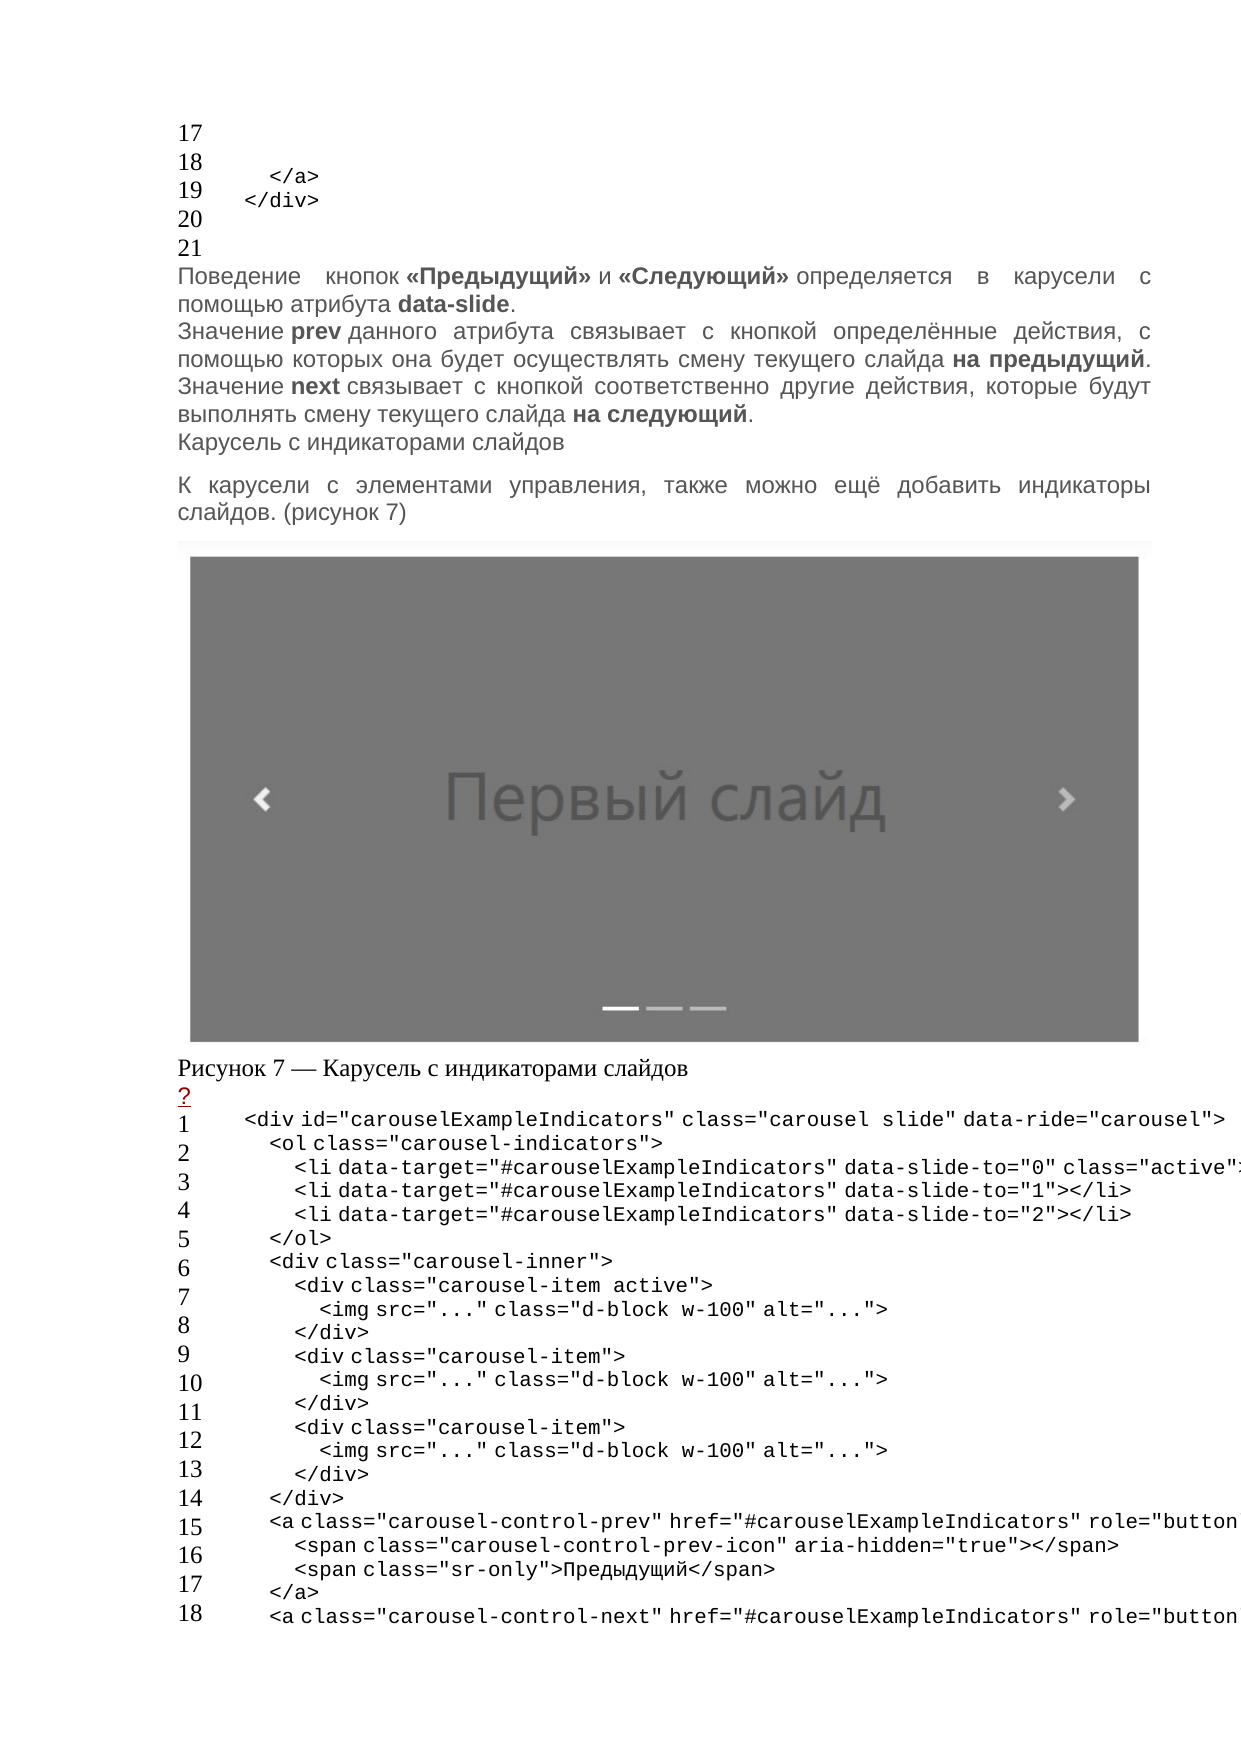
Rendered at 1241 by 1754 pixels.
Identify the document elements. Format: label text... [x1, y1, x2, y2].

text Поведение кнопок «Предыдущий» и «Следующий» определяется в карусели с помощью атрибута data-slide. [177, 262, 1152, 317]
text Значение prev данного атрибута связывает с кнопкой определённые действия, с помощью которых она будет осуществлять смену текущего слайда на предыдущий. Значение next связывает с кнопкой соответственно другие действия, которые будут выполнять смену текущего слайда на следующий. [177, 317, 1152, 427]
text К карусели с элементами управления, также можно ещё добавить индикаторы слайдов. (рисунок 7) [177, 471, 1152, 526]
text Рисунок 7 — Карусель с индикаторами слайдов [177, 1053, 1152, 1082]
text ? [177, 1082, 1152, 1109]
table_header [177, 118, 244, 262]
text Карусель с индикаторами слайдов [177, 427, 1152, 455]
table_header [177, 1109, 244, 1629]
picture [177, 541, 1152, 1053]
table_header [244, 118, 1240, 262]
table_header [244, 1109, 1240, 1629]
